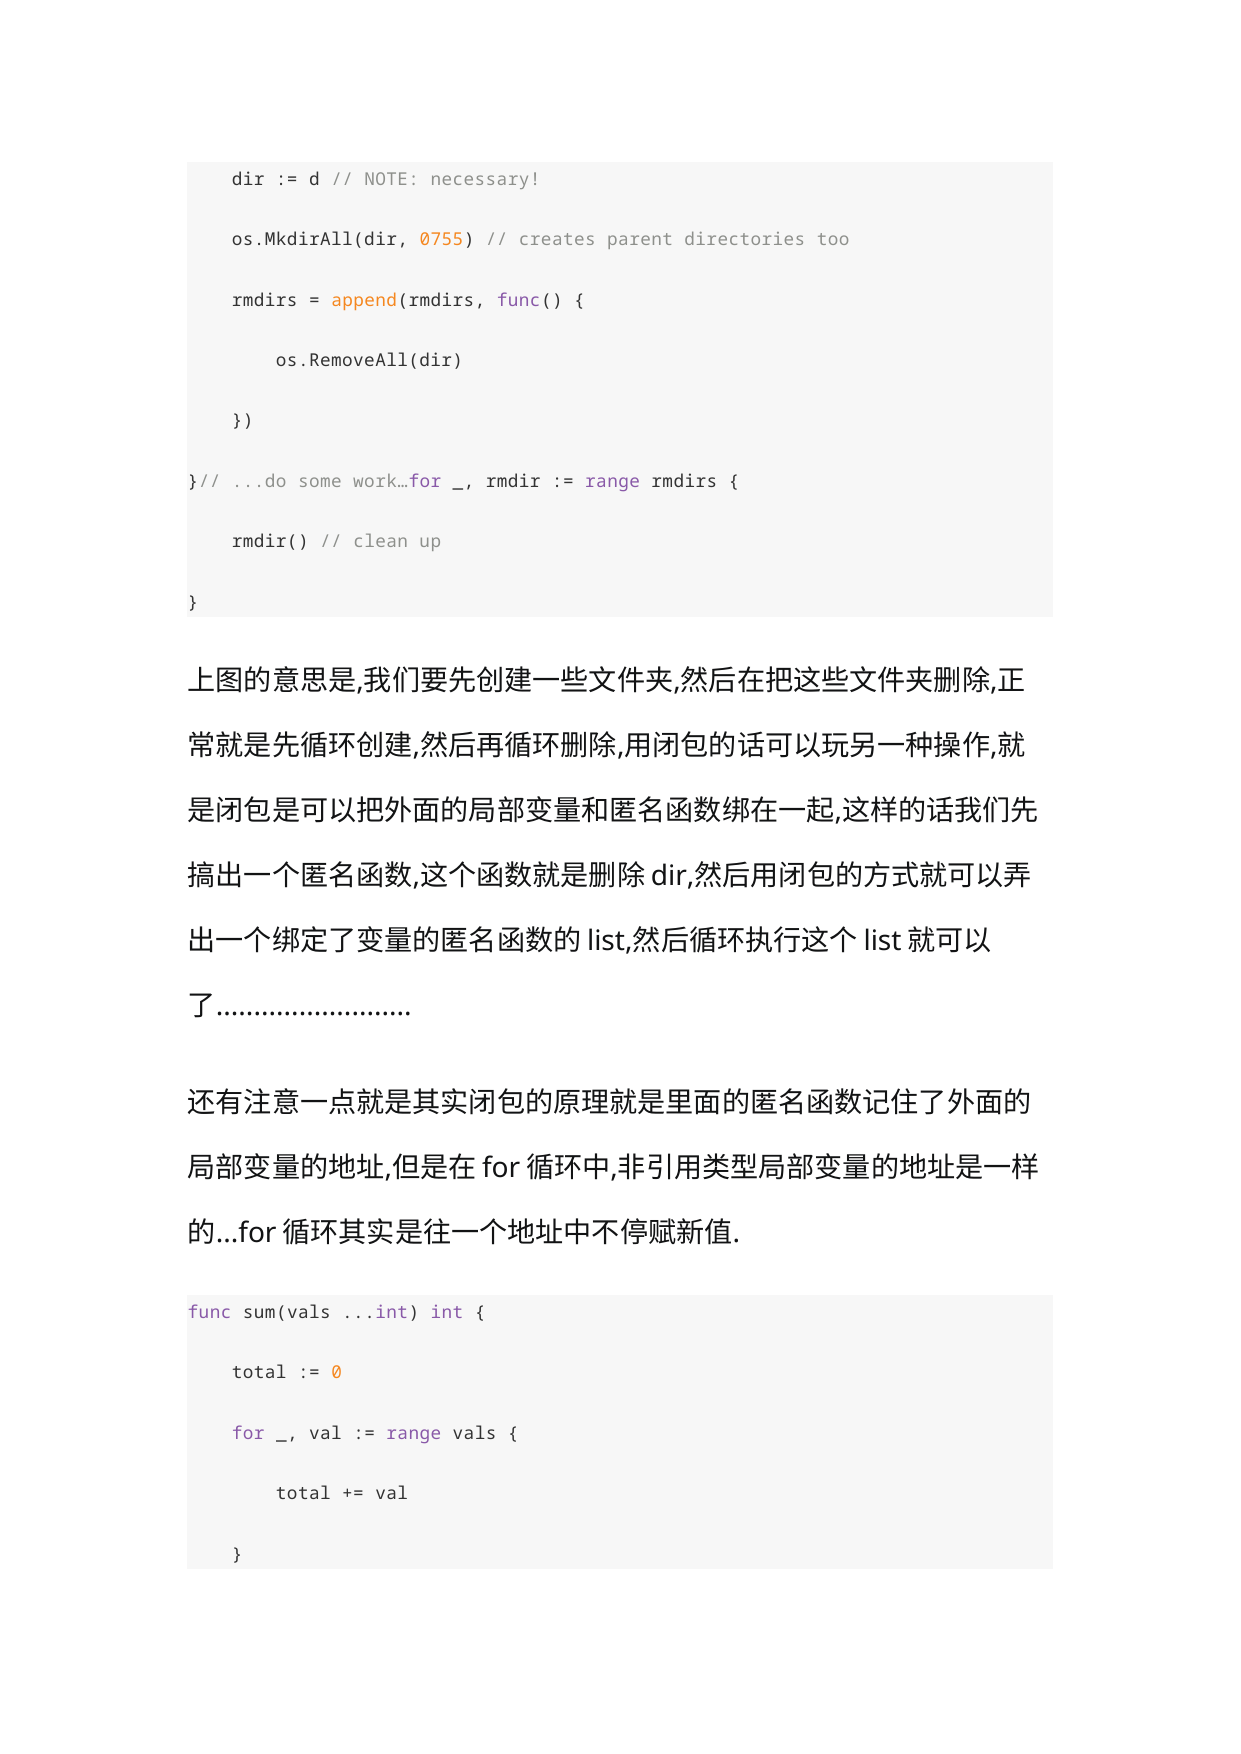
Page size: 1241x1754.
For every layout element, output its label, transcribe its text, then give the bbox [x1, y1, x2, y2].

text for _, val := range vals { [187, 1416, 1053, 1449]
text func sum(vals ...int) int { [187, 1295, 1053, 1328]
text 还有注意一点就是其实闭包的原理就是里面的匿名函数记住了外面的局部变量的地址,但是在for循环中,非引用类型局部变量的地址是一样的...for循环其实是往一个地址中不停赋新值. [187, 1068, 1053, 1263]
text }) [187, 404, 1053, 436]
text os.MkdirAll(dir, 0755) // creates parent directories too [187, 222, 1053, 255]
text total := 0 [187, 1356, 1053, 1388]
text } [187, 585, 1053, 617]
text rmdir() // clean up [187, 524, 1053, 557]
text os.RemoveAll(dir) [187, 343, 1053, 376]
text }// ...do some work…for _, rmdir := range rmdirs { [187, 464, 1053, 497]
text } [187, 1537, 1053, 1569]
text dir := d // NOTE: necessary! [187, 162, 1053, 194]
text 上图的意思是,我们要先创建一些文件夹,然后在把这些文件夹删除,正常就是先循环创建,然后再循环删除,用闭包的话可以玩另一种操作,就是闭包是可以把外面的局部变量和匿名函数绑在一起,这样的话我们先搞出一个匿名函数,这个函数就是删除dir,然后用闭包的方式就可以弄出一个绑定了变量的匿名函数的list,然后循环执行这个list就可以了.......................... [187, 645, 1053, 1035]
text total += val [187, 1477, 1053, 1509]
text rmdirs = append(rmdirs, func() { [187, 283, 1053, 315]
